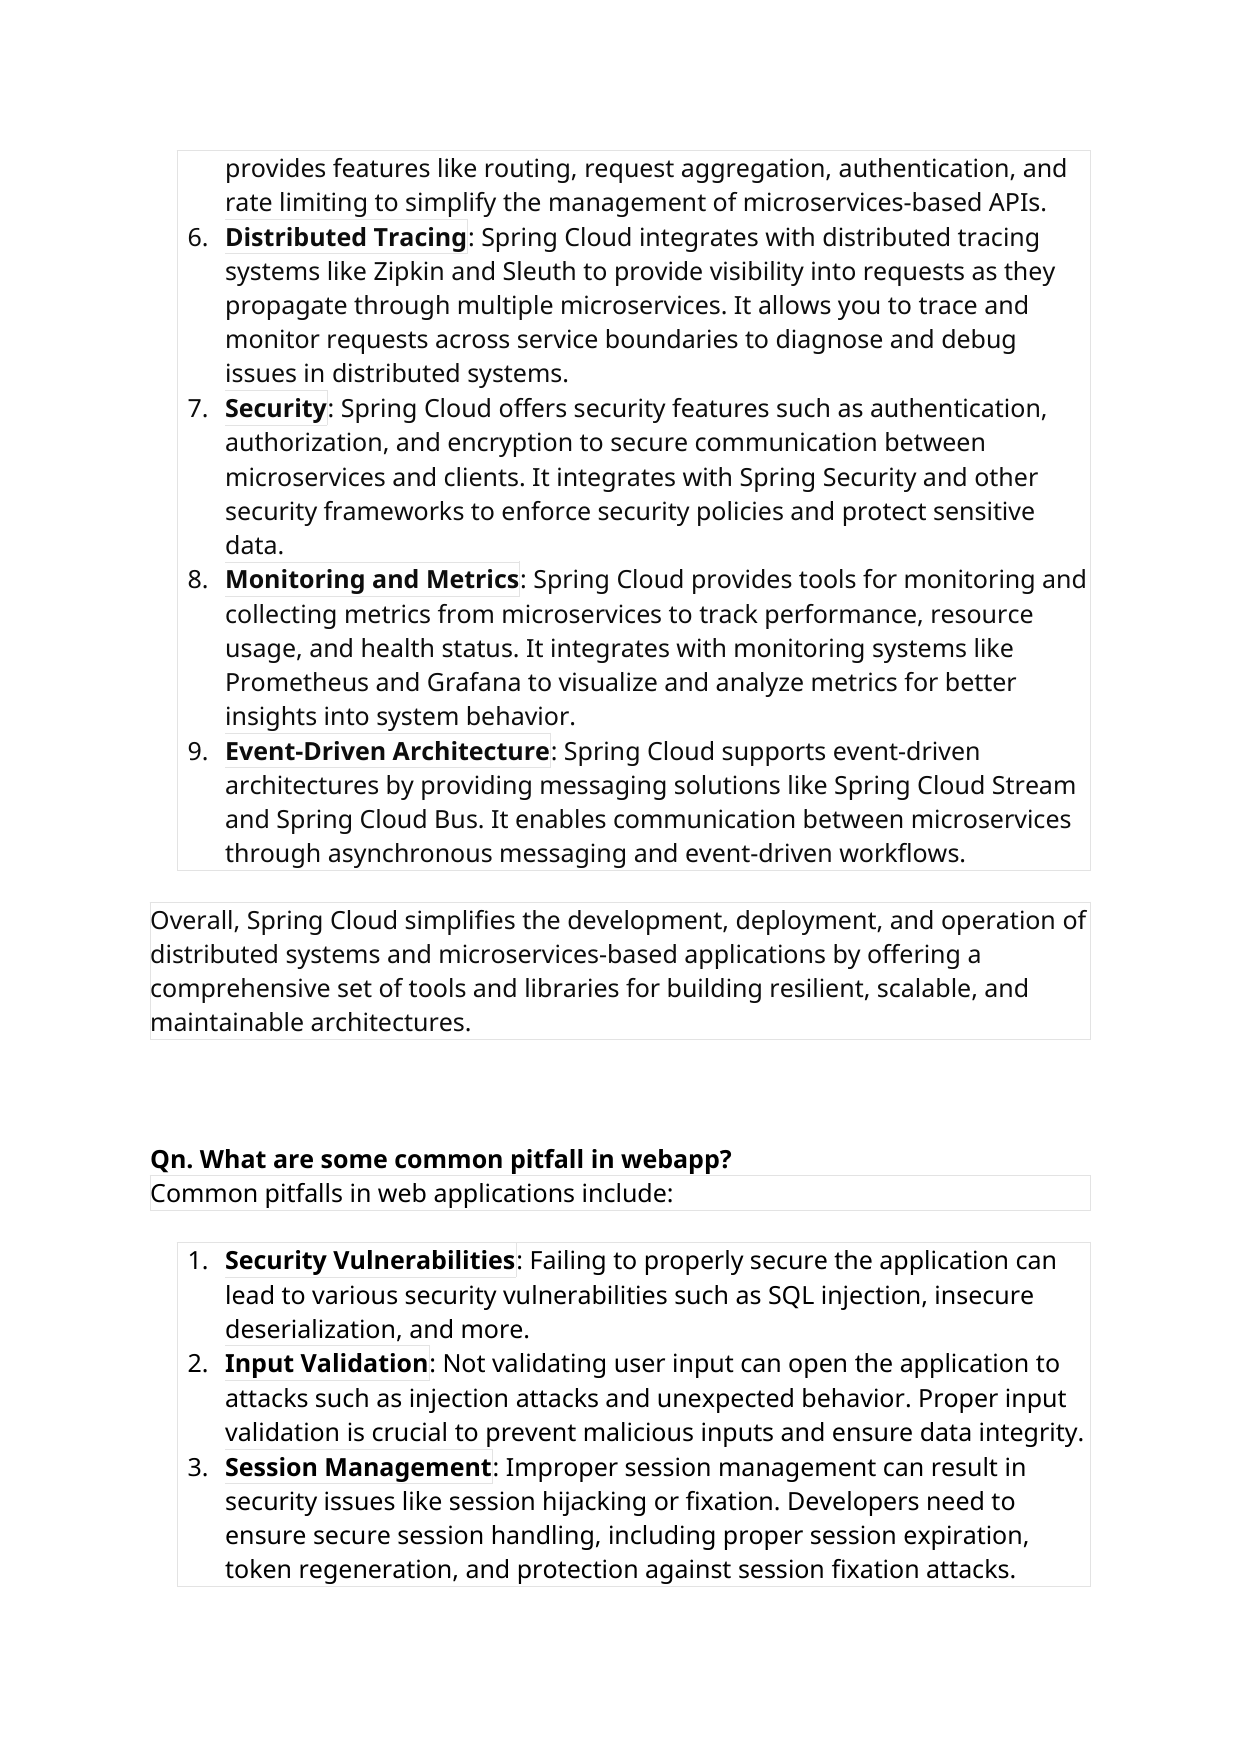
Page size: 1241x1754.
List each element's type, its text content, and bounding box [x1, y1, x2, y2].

list Session Management: Improper session management can result in security issues like session hijacking or fixation. Developers need to ensure secure session handling, including proper session expiration, token regeneration, and protection against session fixation attacks. [178, 1448, 1090, 1586]
list Event-Driven Architecture: Spring Cloud supports event-driven architectures by providing messaging solutions like Spring Cloud Stream and Spring Cloud Bus. It enables communication between microservices through asynchronous messaging and event-driven workflows. [178, 732, 1090, 870]
text Qn. What are some common pitfall in webapp? [150, 1141, 1090, 1175]
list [178, 151, 1090, 218]
list Monitoring and Metrics: Spring Cloud provides tools for monitoring and collecting metrics from microservices to track performance, resource usage, and health status. It integrates with monitoring systems like Prometheus and Grafana to visualize and analyze metrics for better insights into system behavior. [178, 561, 1090, 732]
text Common pitfalls in web applications include: [151, 1176, 1090, 1210]
list Security: Spring Cloud offers security features such as authentication, authorization, and encryption to secure communication between microservices and clients. It integrates with Spring Security and other security frameworks to enforce security policies and protect sensitive data. [178, 389, 1090, 561]
text Overall, Spring Cloud simplifies the development, deployment, and operation of distributed systems and microservices-based applications by offering a comprehensive set of tools and libraries for building resilient, scalable, and maintainable architectures. [151, 903, 1090, 1039]
list Input Validation: Not validating user input can open the application to attacks such as injection attacks and unexpected behavior. Proper input validation is crucial to prevent malicious inputs and ensure data integrity. [178, 1345, 1090, 1448]
list Distributed Tracing: Spring Cloud integrates with distributed tracing systems like Zipkin and Sleuth to provide visibility into requests as they propagate through multiple microservices. It allows you to trace and monitor requests across service boundaries to diagnose and debug issues in distributed systems. [178, 218, 1090, 389]
list Security Vulnerabilities: Failing to properly secure the application can lead to various security vulnerabilities such as SQL injection, insecure deserialization, and more. [178, 1243, 1090, 1345]
